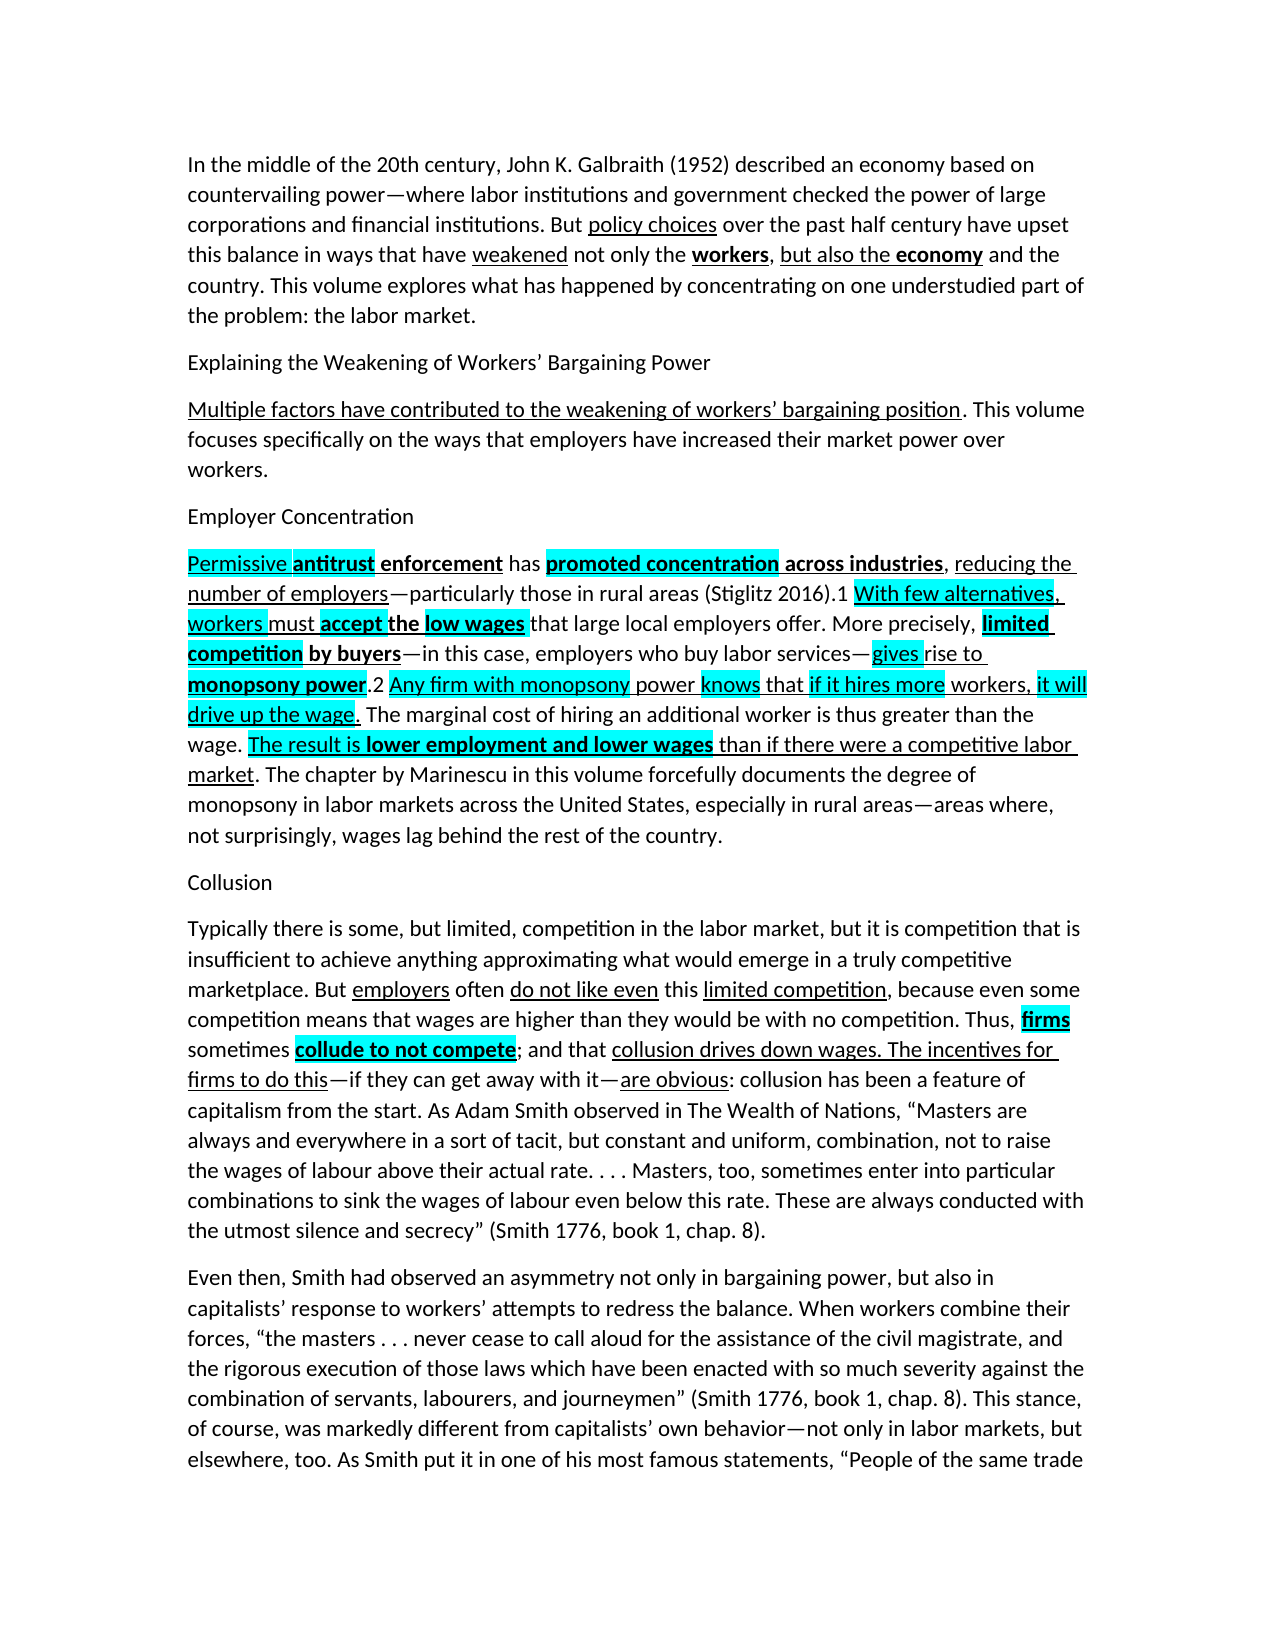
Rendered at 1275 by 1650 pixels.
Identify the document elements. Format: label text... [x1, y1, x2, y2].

text In the middle of the 20th century, John K. Galbraith (1952) described an economy based on countervailing power—where labor institutions and government checked the power of large corporations and financial institutions. But policy choices over the past half century have upset this balance in ways that have weakened not only the workers, but also the economy and the country. This volume explores what has happened by concentrating on one understudied part of the problem: the labor market. [187, 150, 1087, 329]
text Collusion [187, 868, 1087, 896]
text Typically there is some, but limited, competition in the labor market, but it is competition that is insufficient to achieve anything approximating what would emerge in a truly competitive marketplace. But employers often do not like even this limited competition, because even some competition means that wages are higher than they would be with no competition. Thus, firms sometimes collude to not compete; and that collusion drives down wages. The incentives for firms to do this—if they can get away with it—are obvious: collusion has been a feature of capitalism from the start. As Adam Smith observed in The Wealth of Nations, “Masters are always and everywhere in a sort of tacit, but constant and uniform, combination, not to raise the wages of labour above their actual rate. . . . Masters, too, sometimes enter into particular combinations to sink the wages of labour even below this rate. These are always conducted with the utmost silence and secrecy” (Smith 1776, book 1, chap. 8). [187, 914, 1087, 1245]
text Explaining the Weakening of Workers’ Bargaining Power [187, 348, 1087, 376]
text Multiple factors have contributed to the weakening of workers’ bargaining position. This volume focuses specifically on the ways that employers have increased their market power over workers. [187, 395, 1087, 483]
text Employer Concentration [187, 502, 1087, 530]
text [187, 1263, 1087, 1473]
text Permissive antitrust enforcement has promoted concentration across industries, reducing the number of employers—particularly those in rural areas (Stiglitz 2016).1 With few alternatives, workers must accept the low wages that large local employers offer. More precisely, limited competition by buyers—in this case, employers who buy labor services—gives rise to monopsony power.2 Any firm with monopsony power knows that if it hires more workers, it will drive up the wage. The marginal cost of hiring an additional worker is thus greater than the wage. The result is lower employment and lower wages than if there were a competitive labor market. The chapter by Marinescu in this volume forcefully documents the degree of monopsony in labor markets across the United States, especially in rural areas—areas where, not surprisingly, wages lag behind the rest of the country. [187, 549, 1087, 849]
